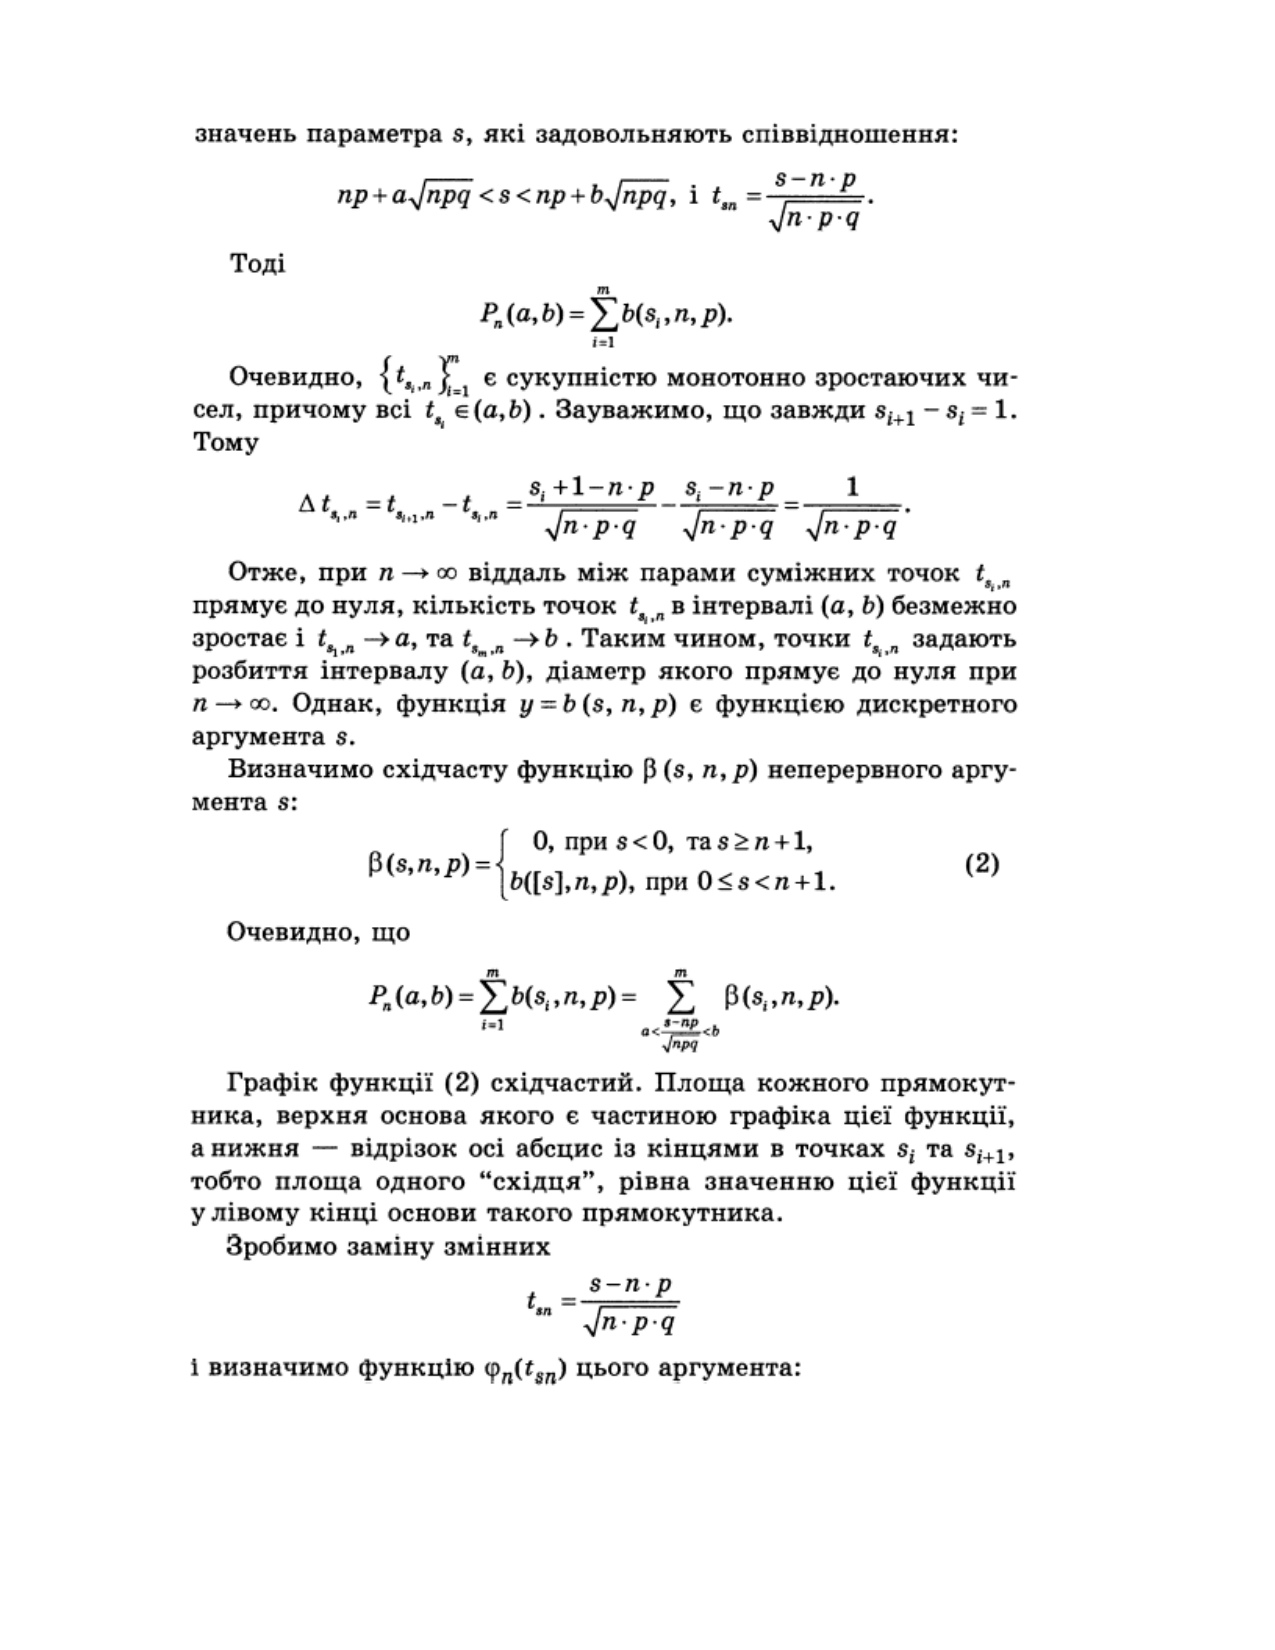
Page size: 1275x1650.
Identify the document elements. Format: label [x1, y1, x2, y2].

picture [177, 118, 1065, 1409]
